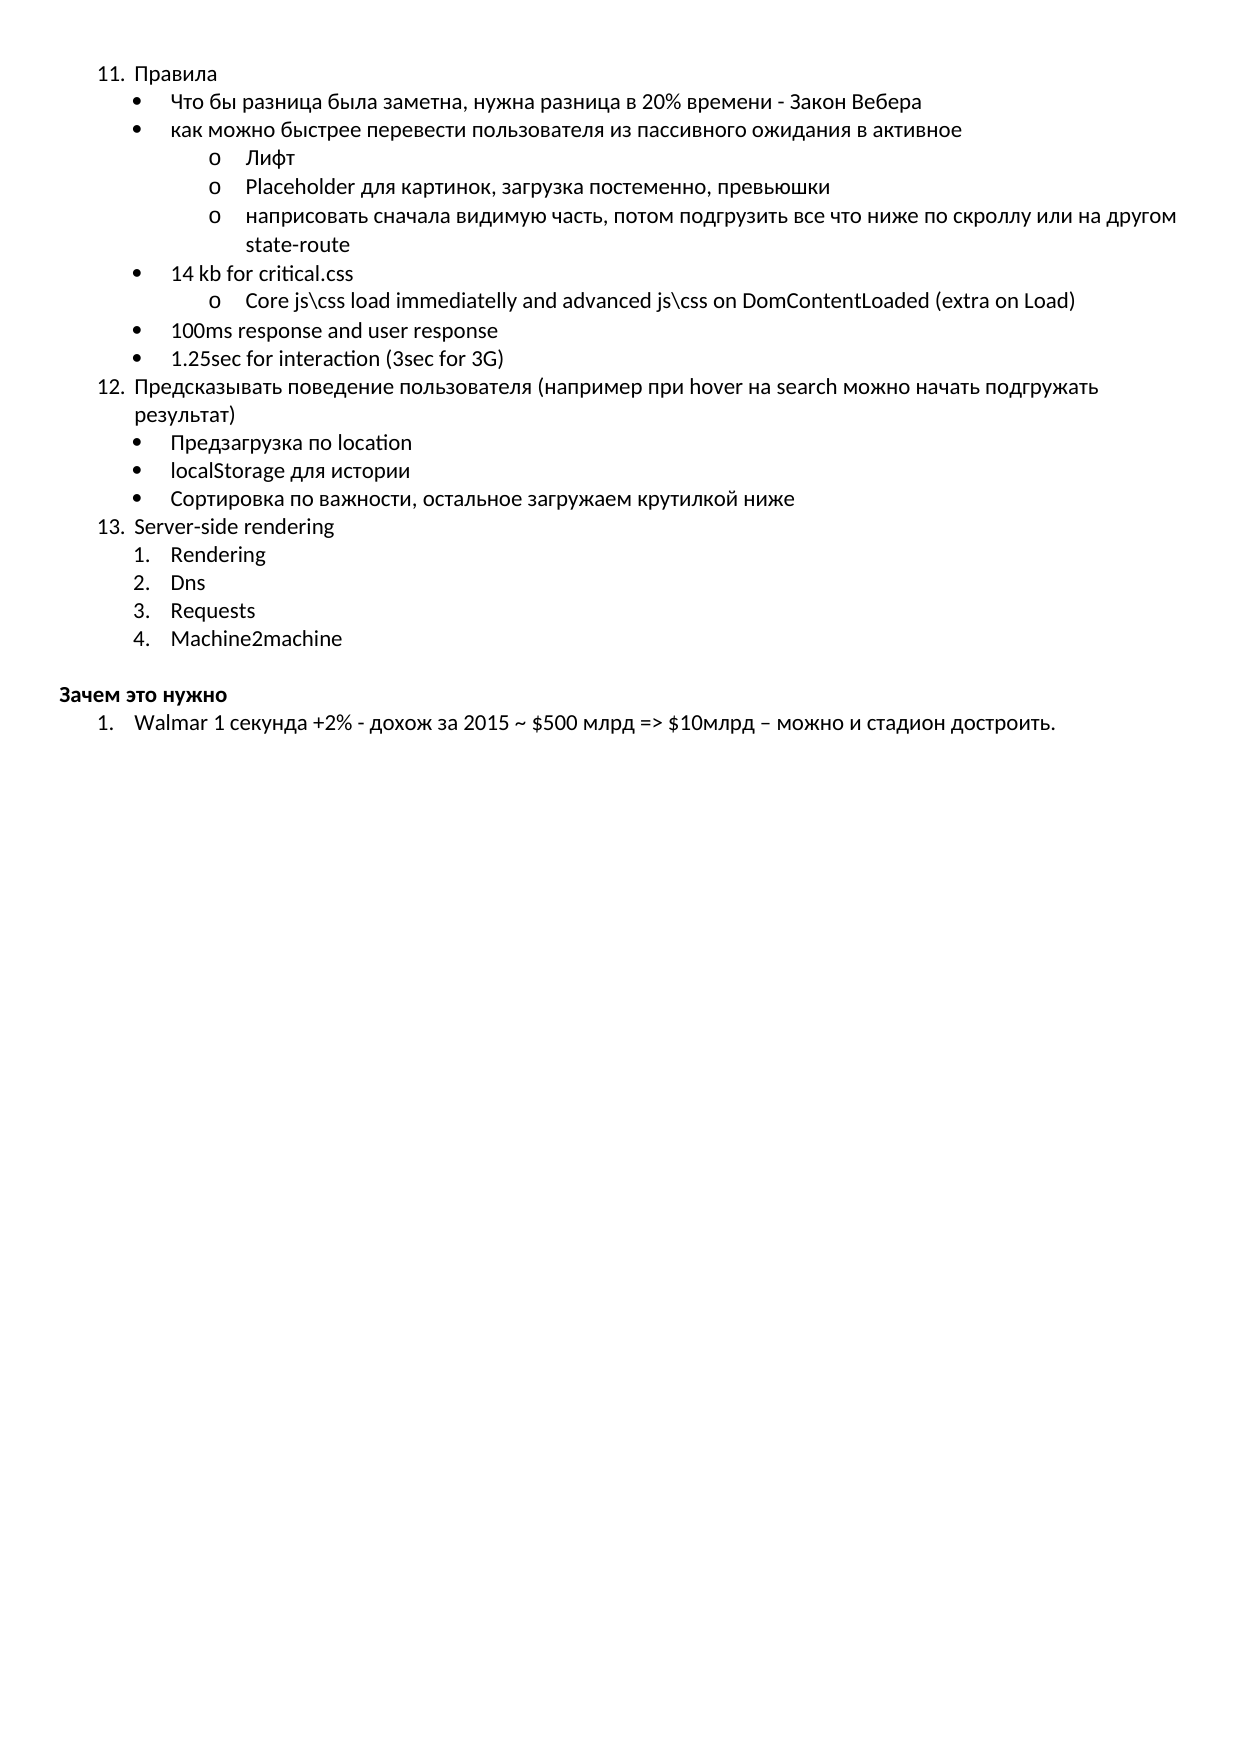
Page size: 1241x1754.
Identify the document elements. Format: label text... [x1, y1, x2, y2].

list Предсказывать поведение пользователя (например при hover на search можно начать подгружать результат) [97, 372, 1181, 428]
list localStorage для истории [133, 456, 1181, 484]
text Зачем это нужно [59, 680, 1181, 708]
list Что бы разница была заметна, нужна разница в 20% времени - Закон Вебера [133, 87, 1181, 115]
list Dns [133, 568, 1181, 596]
list Machine2machine [133, 624, 1181, 652]
list Server-side rendering [97, 512, 1181, 540]
list Сортировка по важности, остальное загружаем крутилкой ниже [133, 484, 1181, 512]
list Core js\css load immediatelly and advanced js\css on DomContentLoaded (extra on Load) [208, 287, 1181, 316]
list как можно быстрее перевести пользователя из пассивного ожидания в активное [133, 115, 1181, 143]
list Requests [133, 596, 1181, 624]
list Лифт [208, 143, 1181, 172]
list Rendering [133, 540, 1181, 568]
list наприсовать сначала видимую часть, потом подгрузить все что ниже по скроллу или на другом state-route [208, 201, 1181, 259]
list Placeholder для картинок, загрузка постеменно, превьюшки [208, 172, 1181, 201]
list 14 kb for critical.css [133, 259, 1181, 287]
list Правила [97, 59, 1181, 87]
list Предзагрузка по location [133, 428, 1181, 456]
list Walmar 1 секунда +2% - дохож за 2015 ~ $500 млрд => $10млрд – можно и стадион достроить. [97, 708, 1181, 736]
list 1.25sec for interaction (3sec for 3G) [133, 344, 1181, 372]
list 100ms response and user response [133, 316, 1181, 344]
